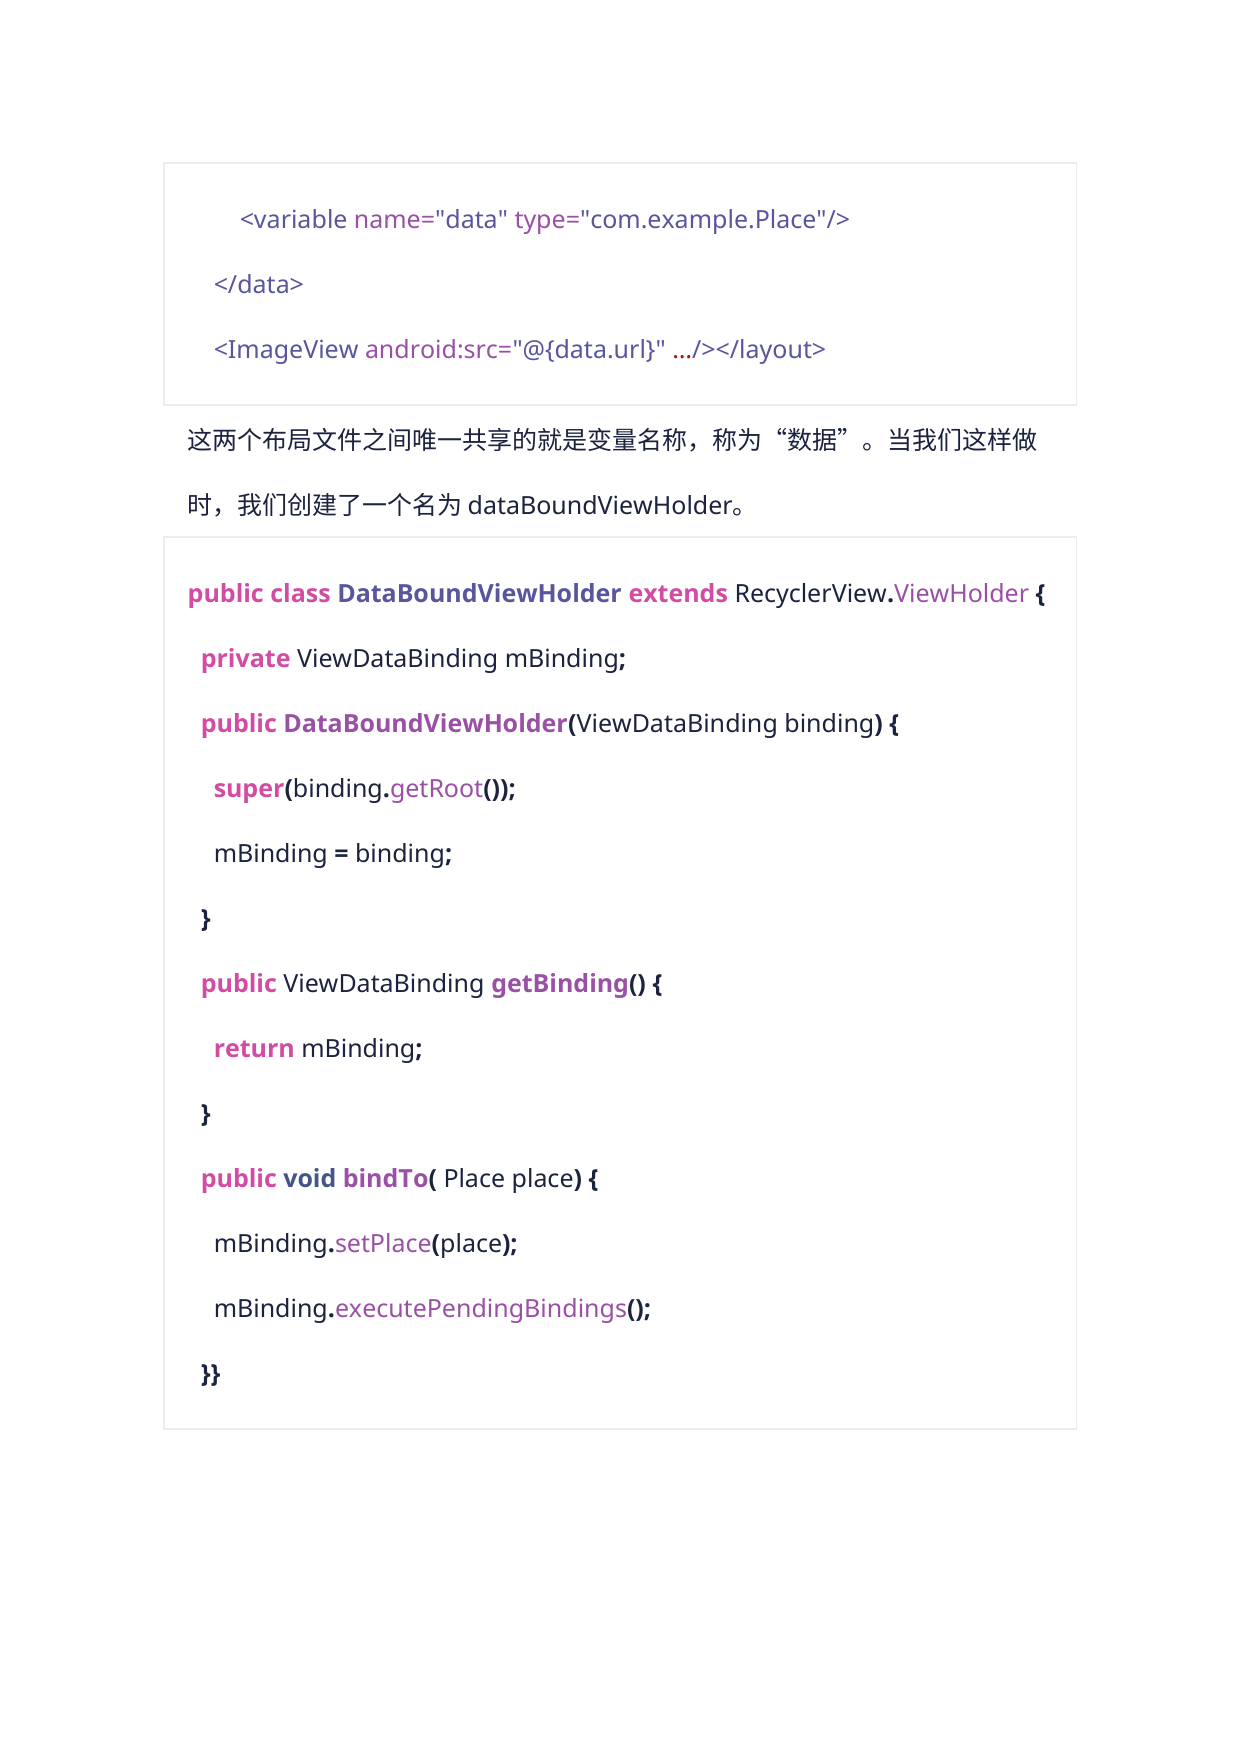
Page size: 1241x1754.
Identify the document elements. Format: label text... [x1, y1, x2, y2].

text public void bindTo( Place place) { [187, 1145, 1053, 1210]
text } [187, 885, 1053, 950]
text <variable name="data" type="com.example.Place"/> [165, 164, 1076, 251]
text public ViewDataBinding getBinding() { [187, 950, 1053, 1015]
text mBinding.setPlace(place); [187, 1210, 1053, 1275]
text }} [165, 1316, 1076, 1428]
text private ViewDataBinding mBinding; [187, 625, 1053, 690]
text 这两个布局文件之间唯一共享的就是变量名称，称为“数据”。当我们这样做时，我们创建了一个名为dataBoundViewHolder。 [187, 406, 1053, 536]
text } [187, 1080, 1053, 1145]
text mBinding.executePendingBindings(); [187, 1275, 1053, 1316]
text super(binding.getRoot()); [187, 755, 1053, 820]
text </data> [187, 251, 1053, 292]
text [165, 292, 1076, 404]
text public DataBoundViewHolder(ViewDataBinding binding) { [187, 690, 1053, 755]
text public class DataBoundViewHolder extends RecyclerView.ViewHolder { [165, 538, 1076, 625]
text mBinding = binding; [187, 820, 1053, 885]
text return mBinding; [187, 1015, 1053, 1080]
